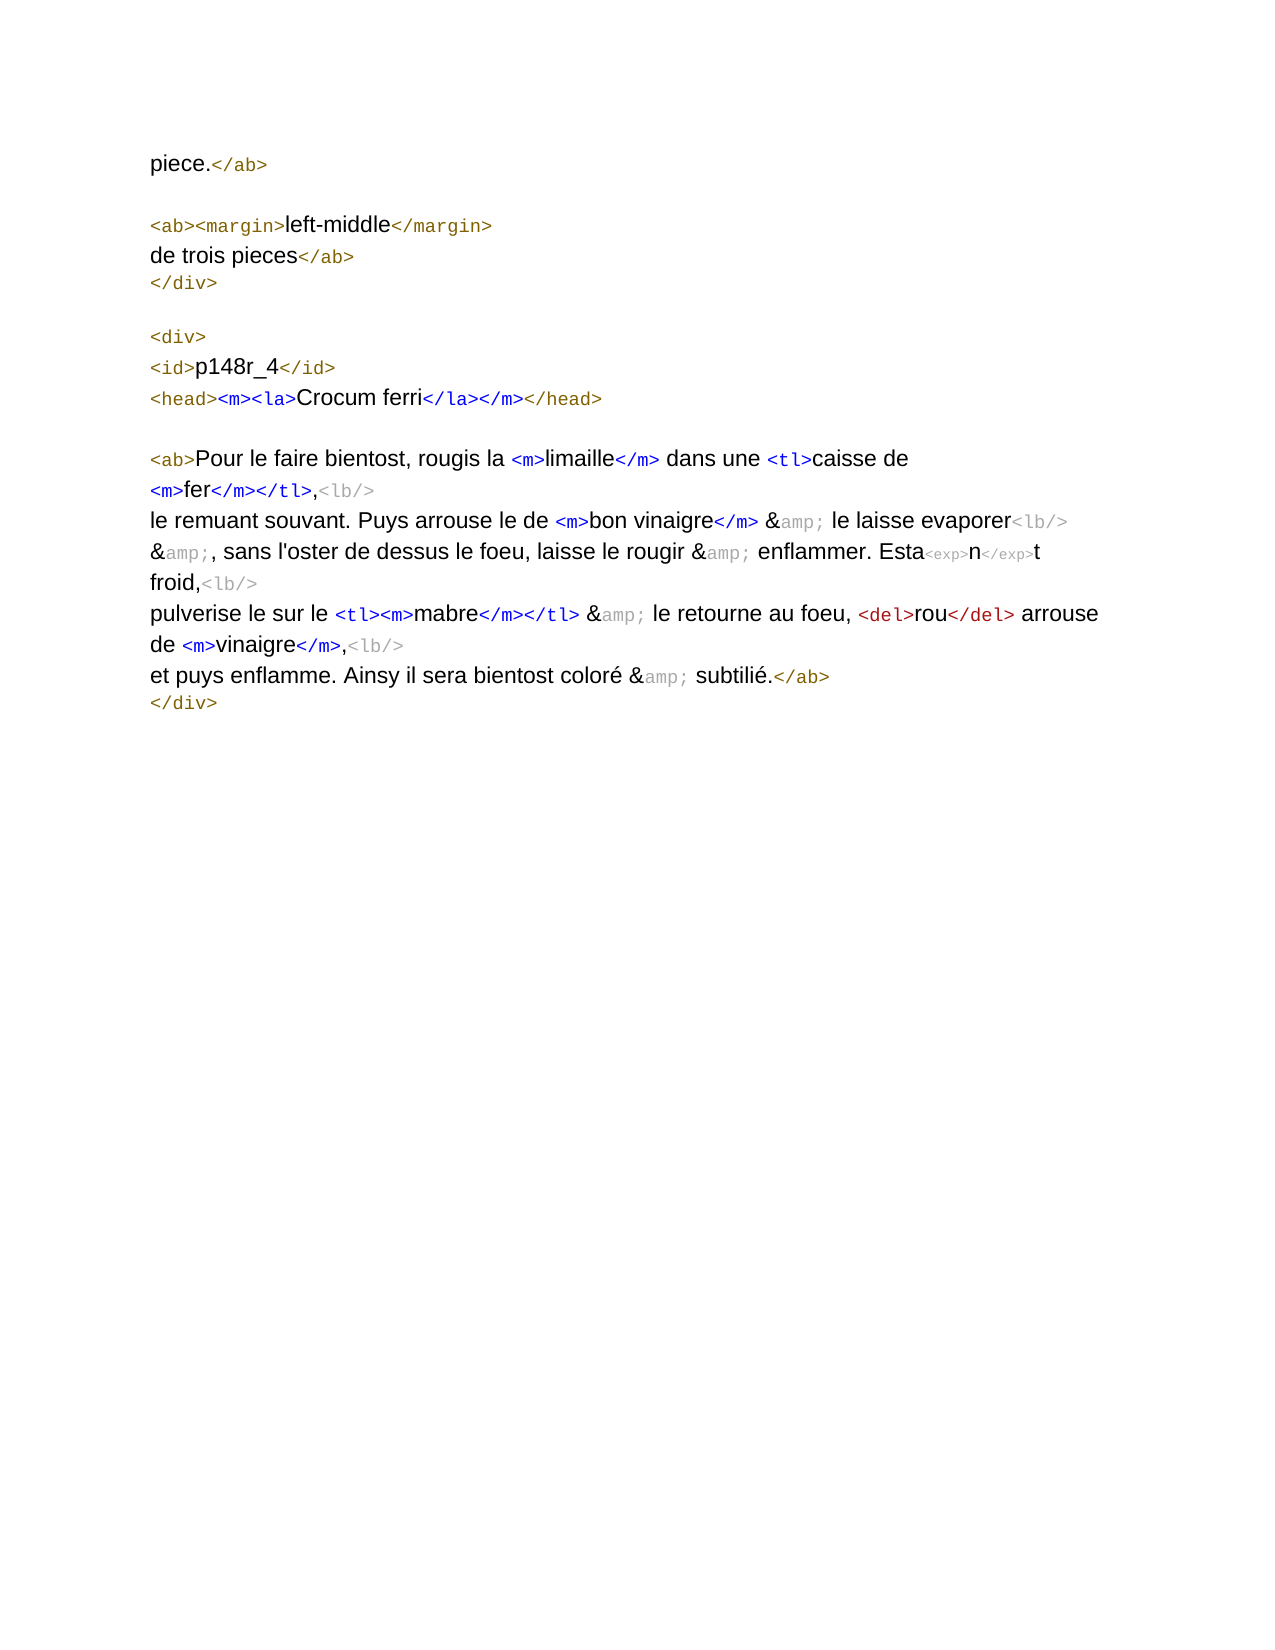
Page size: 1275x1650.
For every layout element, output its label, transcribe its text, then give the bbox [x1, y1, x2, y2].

text et puys enflamme. Ainsy il sera bientost coloré &amp; subtilié.</ab> [150, 662, 1125, 689]
text piece.</ab> [150, 150, 1125, 177]
text <ab>Pour le faire bientost, rougis la <m>limaille</m> dans une <tl>caisse de <m>fer</m></tl>,<lb/> [150, 445, 1125, 503]
text </div> [150, 694, 1125, 715]
text <id>p148r_4</id> [150, 353, 1125, 380]
text le remuant souvant. Puys arrouse le de <m>bon vinaigre</m> &amp; le laisse evaporer<lb/> [150, 507, 1125, 534]
text de trois pieces</ab> [150, 242, 1125, 269]
text </div> [150, 274, 1125, 295]
text <div> [150, 328, 1125, 349]
text pulverise le sur le <tl><m>mabre</m></tl> &amp; le retourne au foeu, <del>rou</del> arrouse de <m>vinaigre</m>,<lb/> [150, 600, 1125, 658]
text &amp;, sans l'oster de dessus le foeu, laisse le rougir &amp; enflammer. Esta<exp>n</exp>t froid,<lb/> [150, 538, 1125, 596]
text <ab><margin>left-middle</margin> [150, 211, 1125, 238]
text <head><m><la>Crocum ferri</la></m></head> [150, 384, 1125, 411]
